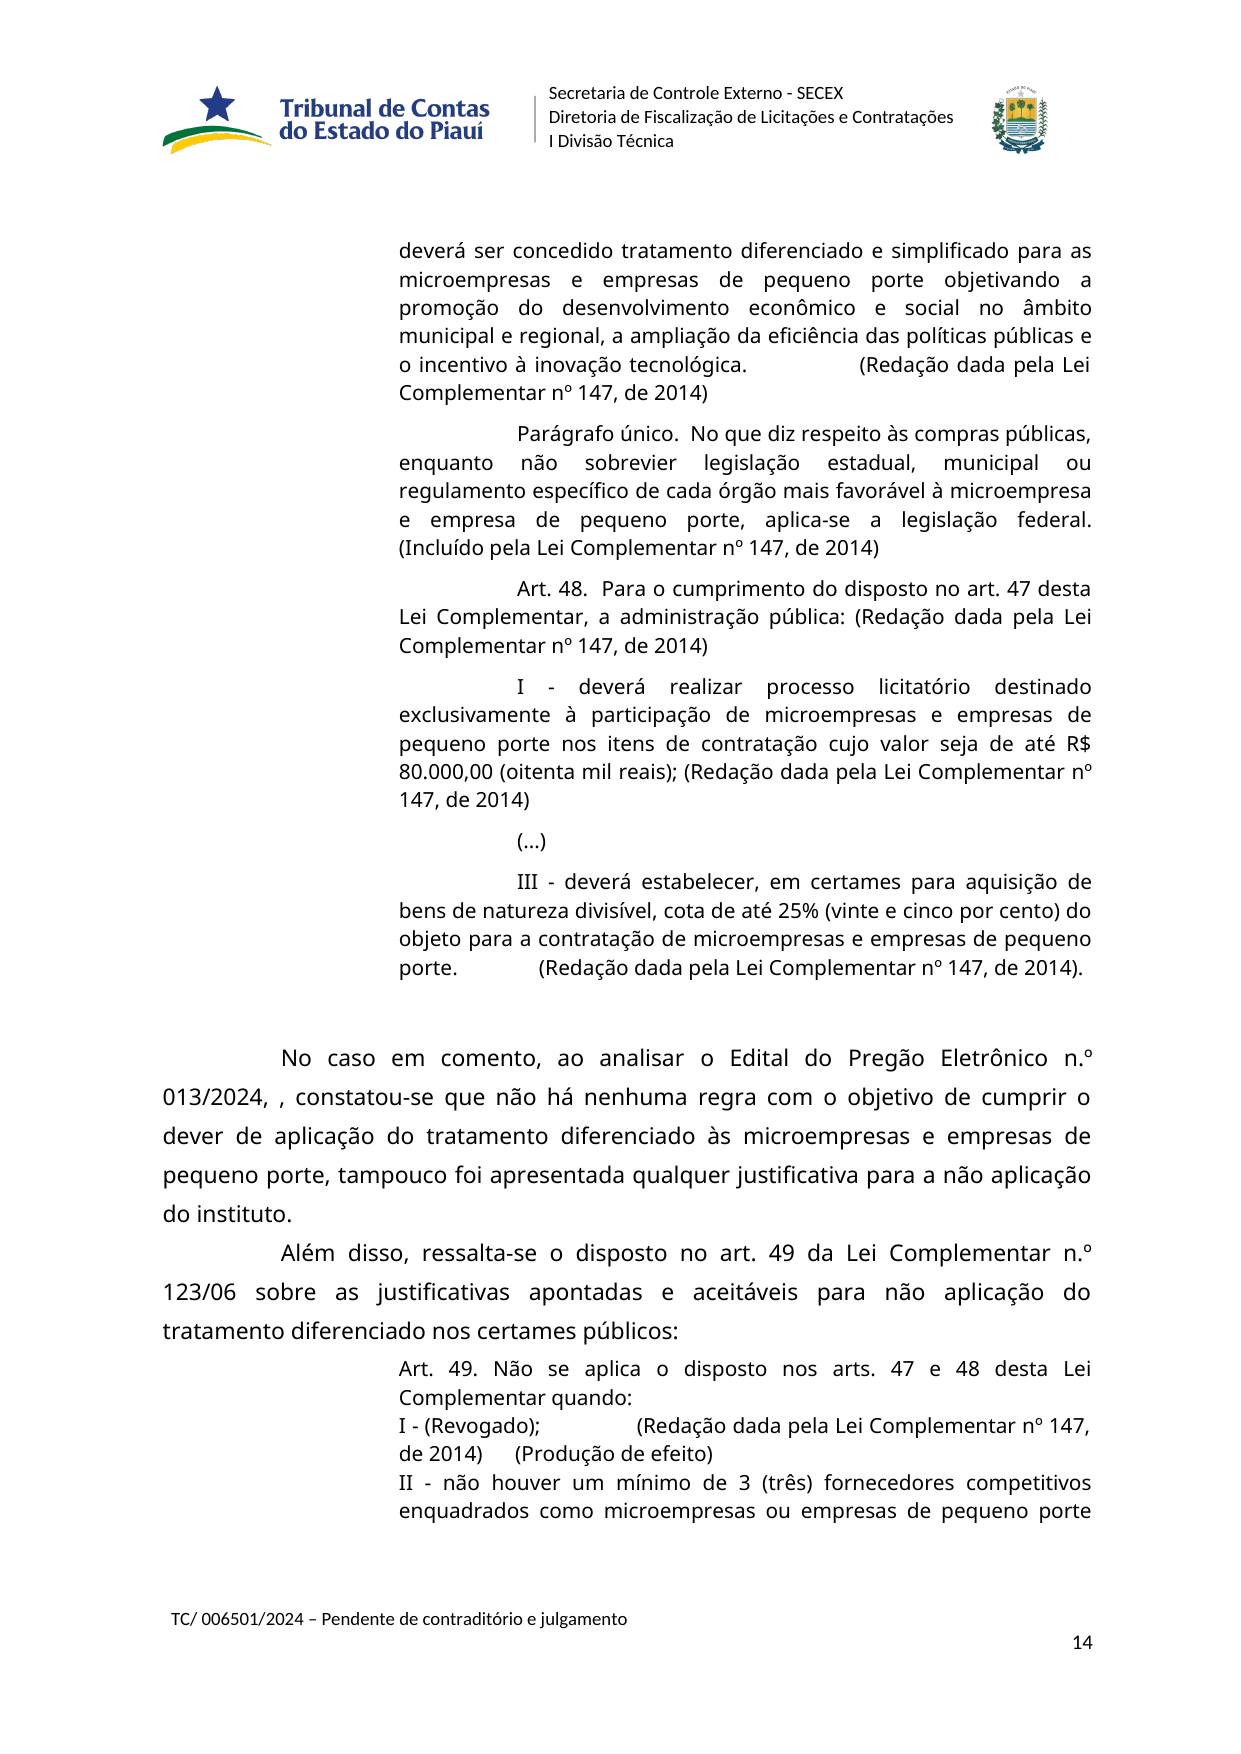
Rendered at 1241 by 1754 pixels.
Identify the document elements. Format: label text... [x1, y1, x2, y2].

text Parágrafo único. No que diz respeito às compras públicas, enquanto não sobrevier legislação estadual, municipal ou regulamento específico de cada órgão mais favorável à microempresa e empresa de pequeno porte, aplica-se a legislação federal. (Incluído pela Lei Complementar nº 147, de 2014) [399, 419, 1093, 562]
text I - deverá realizar processo licitatório destinado exclusivamente à participação de microempresas e empresas de pequeno porte nos itens de contratação cujo valor seja de até R$ 80.000,00 (oitenta mil reais); (Redação dada pela Lei Complementar nº 147, de 2014) [399, 672, 1093, 814]
text III - deverá estabelecer, em certames para aquisição de bens de natureza divisível, cota de até 25% (vinte e cinco por cento) do objeto para a contratação de microempresas e empresas de pequeno porte. (Redação dada pela Lei Complementar nº 147, de 2014). [399, 867, 1093, 981]
picture [162, 86, 1049, 154]
text (...) [399, 827, 1093, 855]
text Art. 48. Para o cumprimento do disposto no art. 47 desta Lei Complementar, a administração pública: (Redação dada pela Lei Complementar nº 147, de 2014) [399, 574, 1093, 659]
text I - (Revogado); (Redação dada pela Lei Complementar nº 147, de 2014) (Produção de efeito) [399, 1411, 1093, 1468]
text Art. 49. Não se aplica o disposto nos arts. 47 e 48 desta Lei Complementar quando: [399, 1354, 1093, 1411]
text Além disso, ressalta-se o disposto no art. 49 da Lei Complementar n.º 123/06 sobre as justificativas apontadas e aceitáveis para não aplicação do tratamento diferenciado nos certames públicos: [162, 1237, 1093, 1346]
text No caso em comento, ao analisar o Edital do Pregão Eletrônico n.º 013/2024, , constatou-se que não há nenhuma regra com o objetivo de cumprir o dever de aplicação do tratamento diferenciado às microempresas e empresas de pequeno porte, tampouco foi apresentada qualquer justificativa para a não aplicação do instituto. [162, 1042, 1093, 1229]
